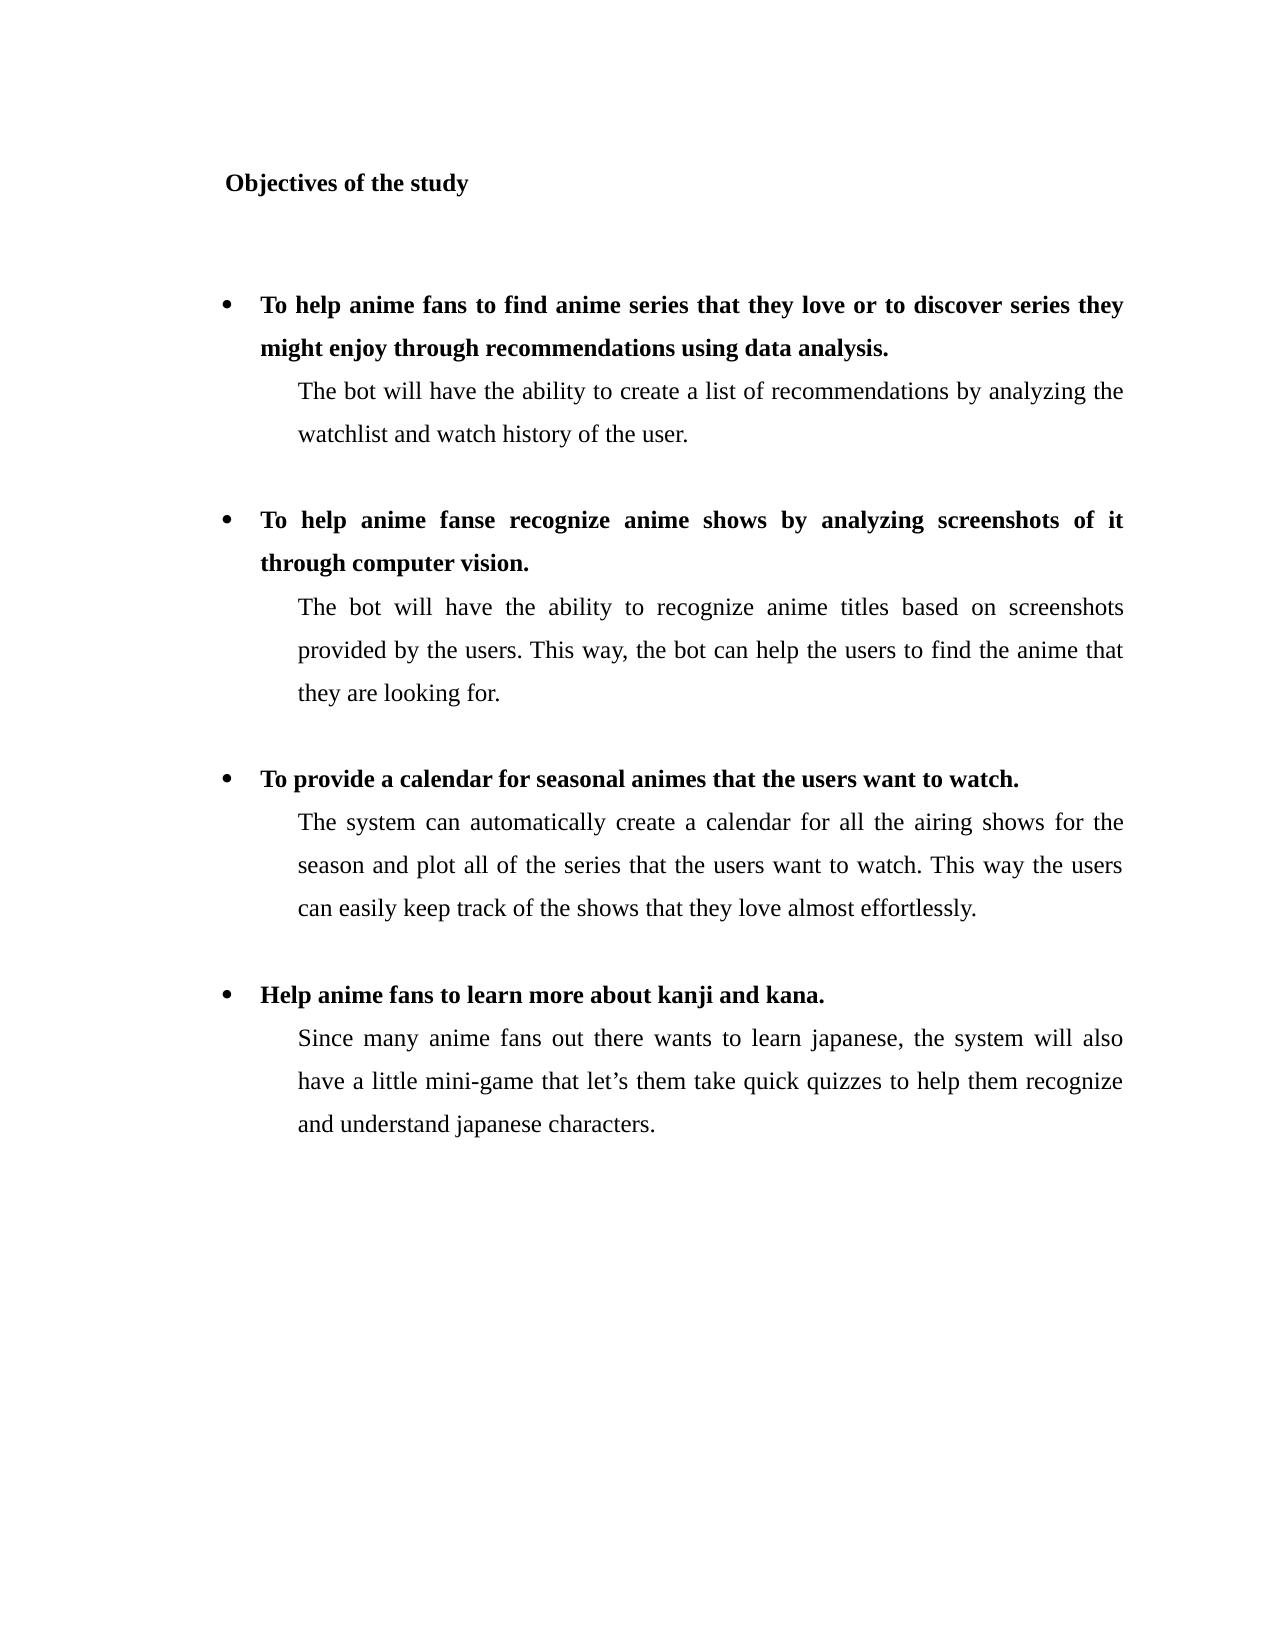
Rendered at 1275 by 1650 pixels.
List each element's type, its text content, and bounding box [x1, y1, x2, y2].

text Since many anime fans out there wants to learn japanese, the system will also have a little mini-game that let’s them take quick quizzes to help them recognize and understand japanese characters. [298, 1023, 1125, 1138]
list To help anime fanse recognize anime shows by analyzing screenshots of it through computer vision. [223, 505, 1125, 577]
text The system can automatically create a calendar for all the airing shows for the season and plot all of the series that the users want to watch. This way the users can easily keep track of the shows that they love almost effortlessly. [298, 807, 1125, 922]
list Help anime fans to learn more about kanji and kana. [223, 980, 1125, 1008]
list To help anime fans to find anime series that they love or to discover series they might enjoy through recommendations using data analysis. [223, 290, 1125, 362]
text Objectives of the study [225, 168, 1125, 197]
list To provide a calendar for seasonal animes that the users want to watch. [223, 764, 1125, 793]
text The bot will have the ability to recognize anime titles based on screenshots provided by the users. This way, the bot can help the users to find the anime that they are looking for. [298, 592, 1125, 707]
text The bot will have the ability to create a list of recommendations by analyzing the watchlist and watch history of the user. [298, 376, 1125, 448]
